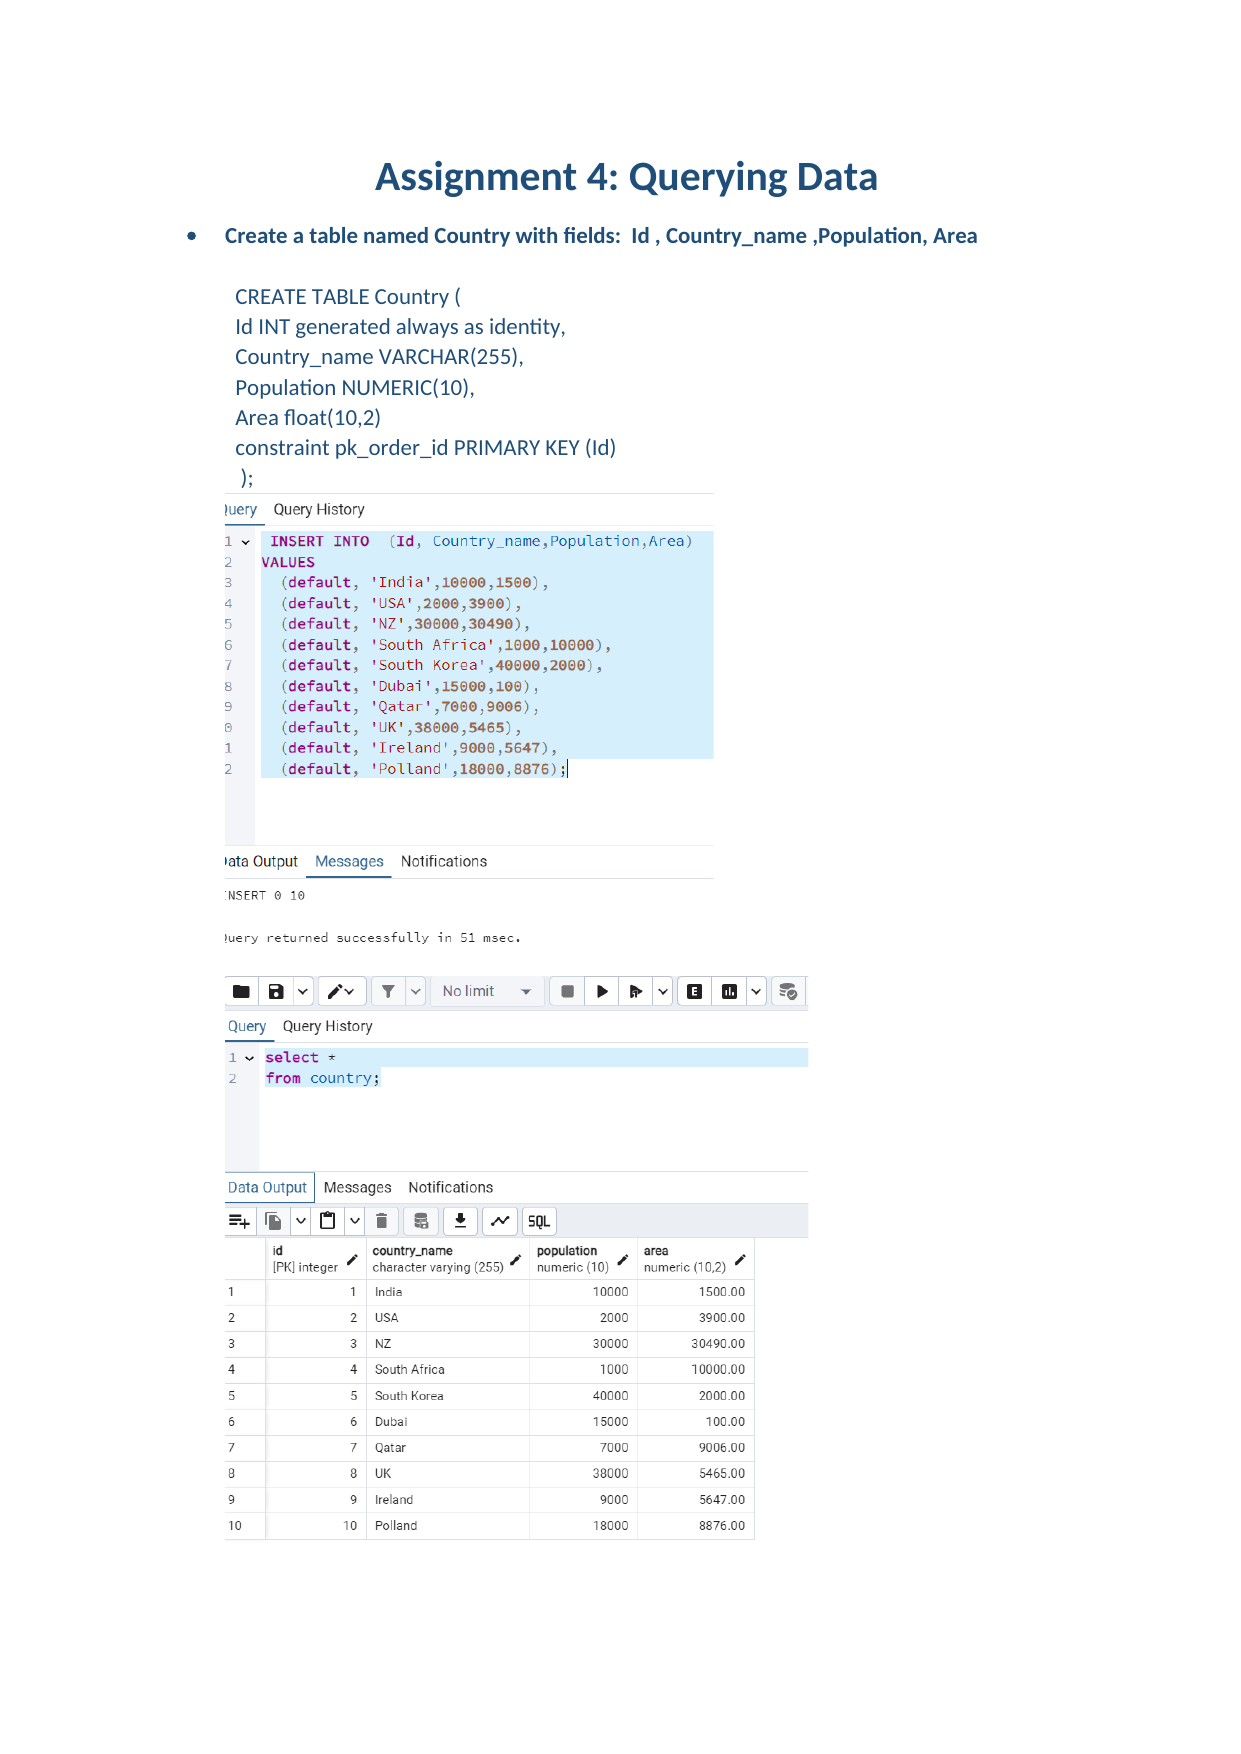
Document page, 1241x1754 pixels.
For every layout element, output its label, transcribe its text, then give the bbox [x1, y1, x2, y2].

list Create a table named Country with fields: Id , Country_name ,Population, Area [187, 222, 1090, 249]
list ); [225, 463, 1090, 491]
list Population NUMERIC(10), [225, 373, 1090, 401]
list Area float(10,2) [225, 403, 1090, 431]
list Country_name VARCHAR(255), [225, 342, 1090, 370]
list Id INT generated always as identity, [225, 312, 1090, 340]
list CREATE TABLE Country ( [225, 282, 1090, 310]
picture [225, 493, 714, 975]
list constraint pk_order_id PRIMARY KEY (Id) [225, 433, 1090, 461]
picture [225, 976, 809, 1552]
text Assignment 4: Querying Data [150, 150, 1090, 201]
